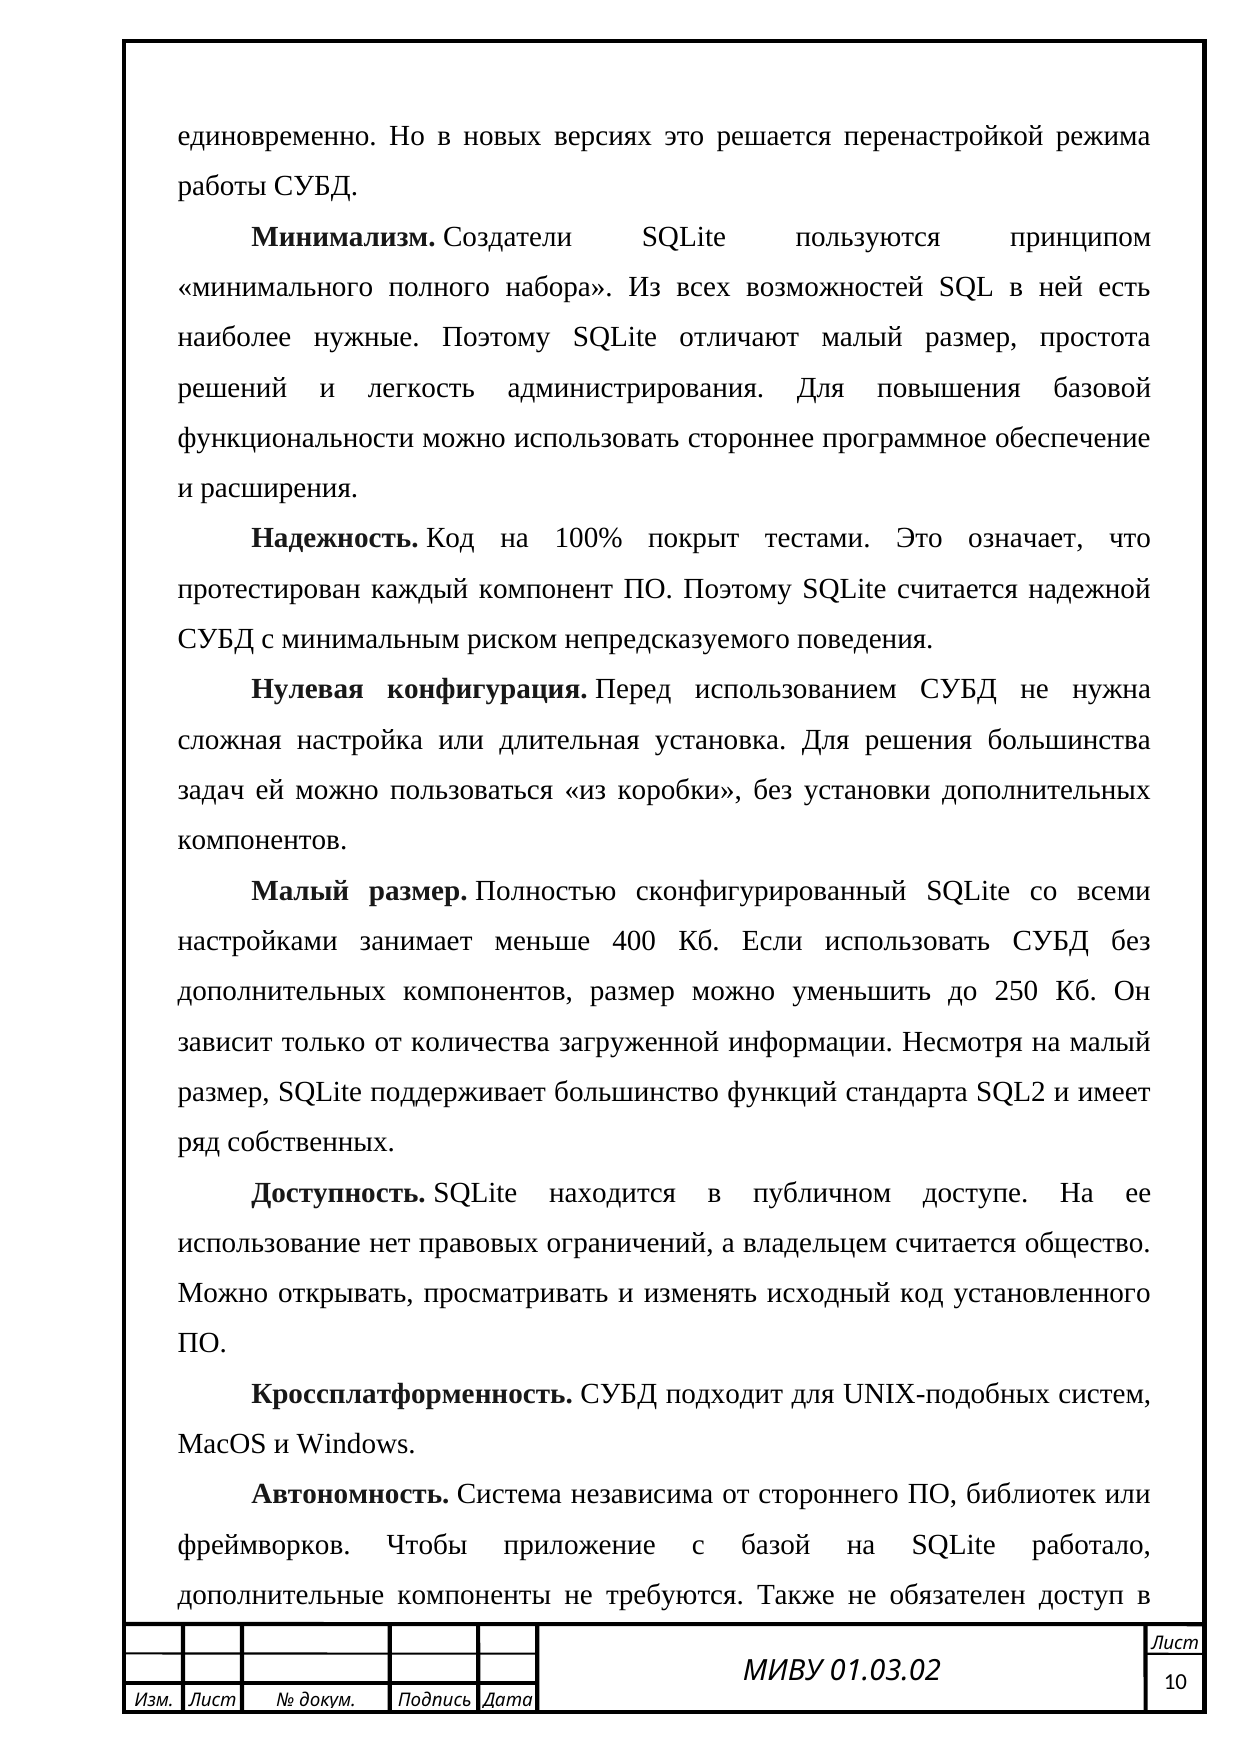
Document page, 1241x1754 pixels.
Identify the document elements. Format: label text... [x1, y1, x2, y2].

list Малый размер. Полностью сконфигурированный SQLite со всеми настройками занимает меньше 400 Кб. Если использовать СУБД без дополнительных компонентов, размер можно уменьшить до 250 Кб. Он зависит только от количества загруженной информации. Несмотря на малый размер, SQLite поддерживает большинство функций стандарта SQL2 и имеет ряд собственных. [177, 873, 1152, 1158]
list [177, 118, 1152, 202]
list Доступность. SQLite находится в публичном доступе. На ее использование нет правовых ограничений, а владельцем считается общество. Можно открывать, просматривать и изменять исходный код установленного ПО. [177, 1175, 1152, 1359]
list Нулевая конфигурация. Перед использованием СУБД не нужна сложная настройка или длительная установка. Для решения большинства задач ей можно пользоваться «из коробки», без установки дополнительных компонентов. [177, 672, 1152, 856]
list Минимализм. Создатели SQLite пользуются принципом «минимального полного набора». Из всех возможностей SQL в ней есть наиболее нужные. Поэтому SQLite отличают малый размер, простота решений и легкость администрирования. Для повышения базовой функциональности можно использовать стороннее программное обеспечение и расширения. [177, 219, 1152, 504]
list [177, 1477, 1152, 1611]
list Надежность. Код на 100% покрыт тестами. Это означает, что протестирован каждый компонент ПО. Поэтому SQLite считается надежной СУБД с минимальным риском непредсказуемого поведения. [177, 521, 1152, 655]
list Кроссплатформенность. СУБД подходит для UNIX-подобных систем, MacOS и Windows. [177, 1376, 1152, 1460]
